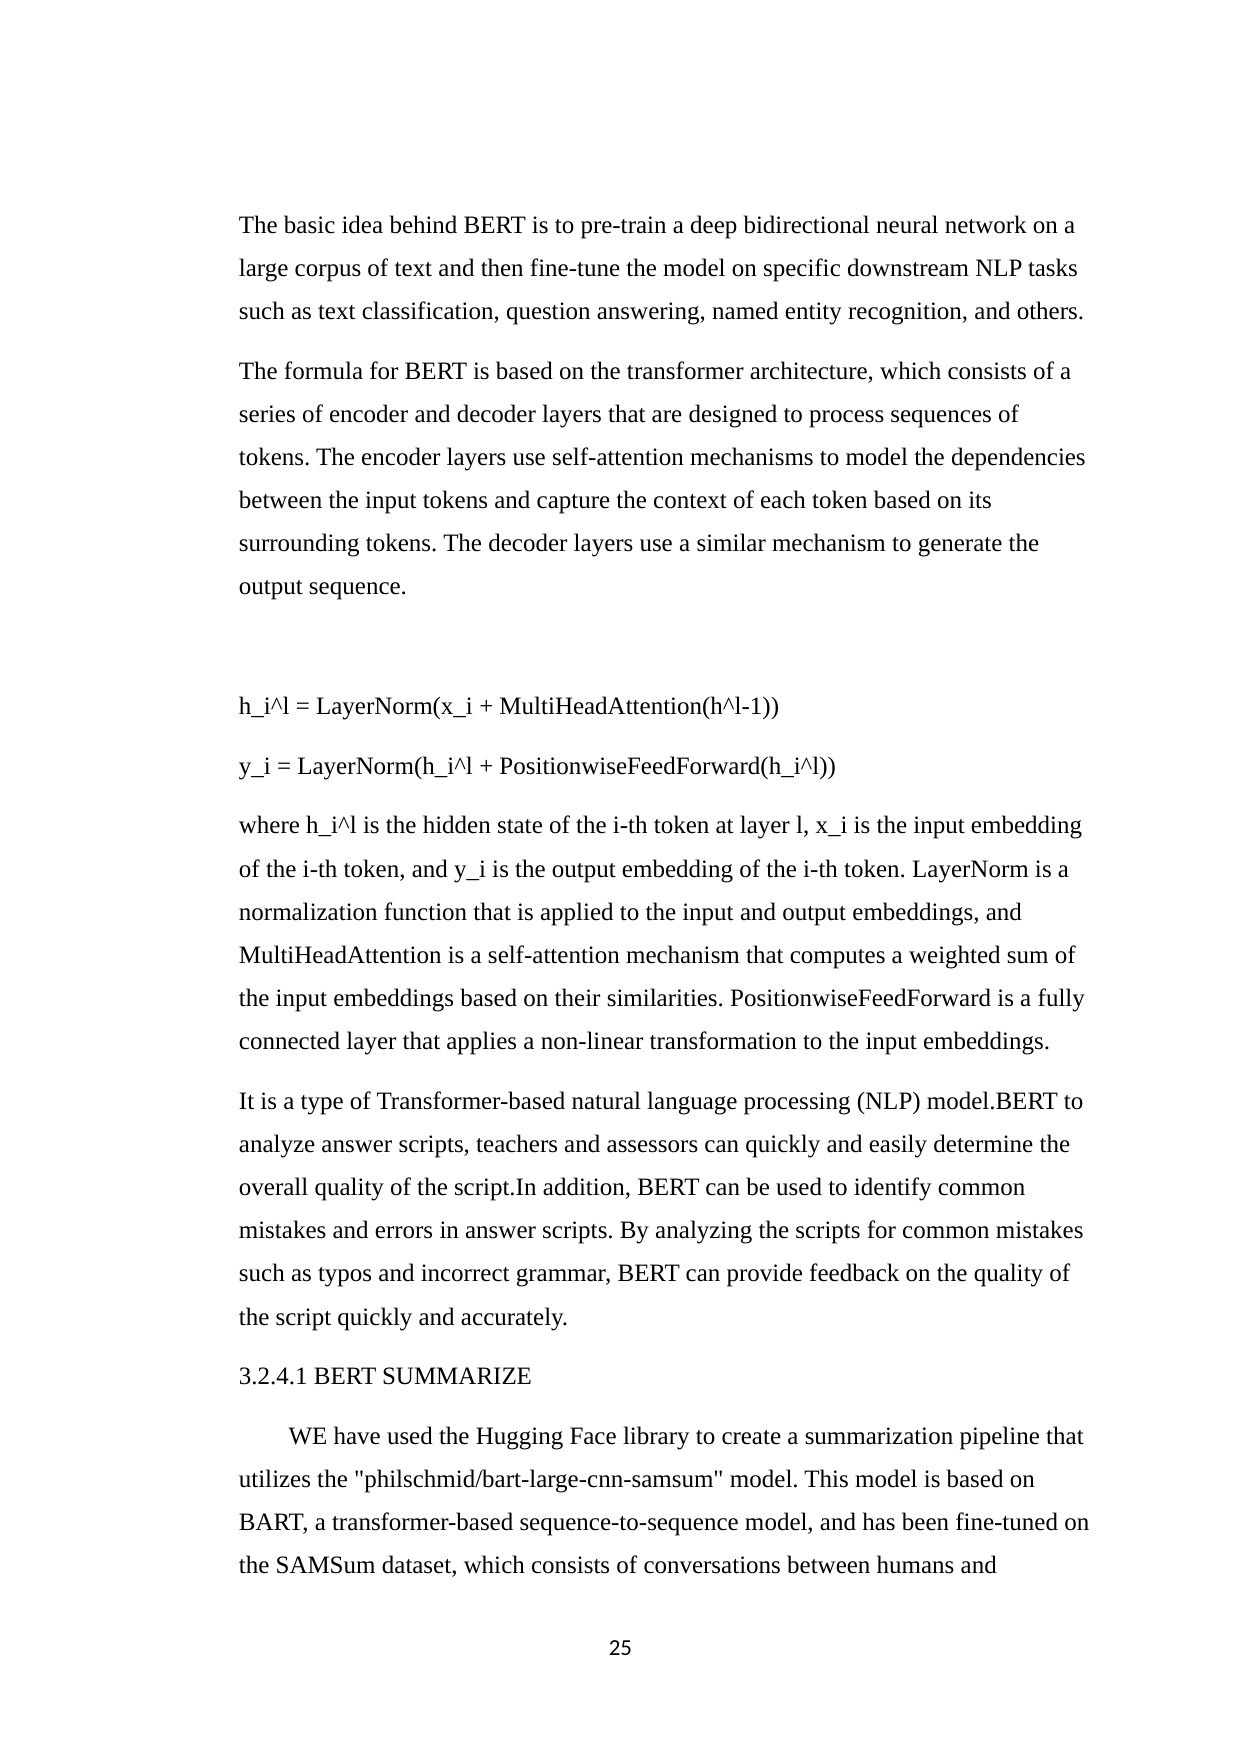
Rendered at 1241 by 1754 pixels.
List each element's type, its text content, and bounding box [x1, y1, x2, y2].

text It is a type of Transformer-based natural language processing (NLP) model.BERT to analyze answer scripts, teachers and assessors can quickly and easily determine the overall quality of the script.In addition, BERT can be used to identify common mistakes and errors in answer scripts. By analyzing the scripts for common mistakes such as typos and incorrect grammar, BERT can provide feedback on the quality of the script quickly and accurately. [239, 1086, 1090, 1330]
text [239, 1421, 1090, 1579]
text y_i = LayerNorm(h_i^l + PositionwiseFeedForward(h_i^l)) [239, 751, 1090, 779]
text where h_i^l is the hidden state of the i-th token at layer l, x_i is the input embedding of the i-th token, and y_i is the output embedding of the i-th token. LayerNorm is a normalization function that is applied to the input and output embeddings, and MultiHeadAttention is a self-attention mechanism that computes a weighted sum of the input embeddings based on their similarities. PositionwiseFeedForward is a fully connected layer that applies a non-linear transformation to the input embeddings. [239, 811, 1090, 1055]
text 3.2.4.1 BERT SUMMARIZE [239, 1361, 1090, 1390]
text The basic idea behind BERT is to pre-train a deep bidirectional neural network on a large corpus of text and then fine-tune the model on specific downstream NLP tasks such as text classification, question answering, named entity recognition, and others. [239, 210, 1090, 325]
text The formula for BERT is based on the transformer architecture, which consists of a series of encoder and decoder layers that are designed to process sequences of tokens. The encoder layers use self-attention mechanisms to model the dependencies between the input tokens and capture the context of each token based on its surrounding tokens. The decoder layers use a similar mechanism to generate the output sequence. [239, 356, 1090, 600]
text h_i^l = LayerNorm(x_i + MultiHeadAttention(h^l-1)) [239, 691, 1090, 720]
